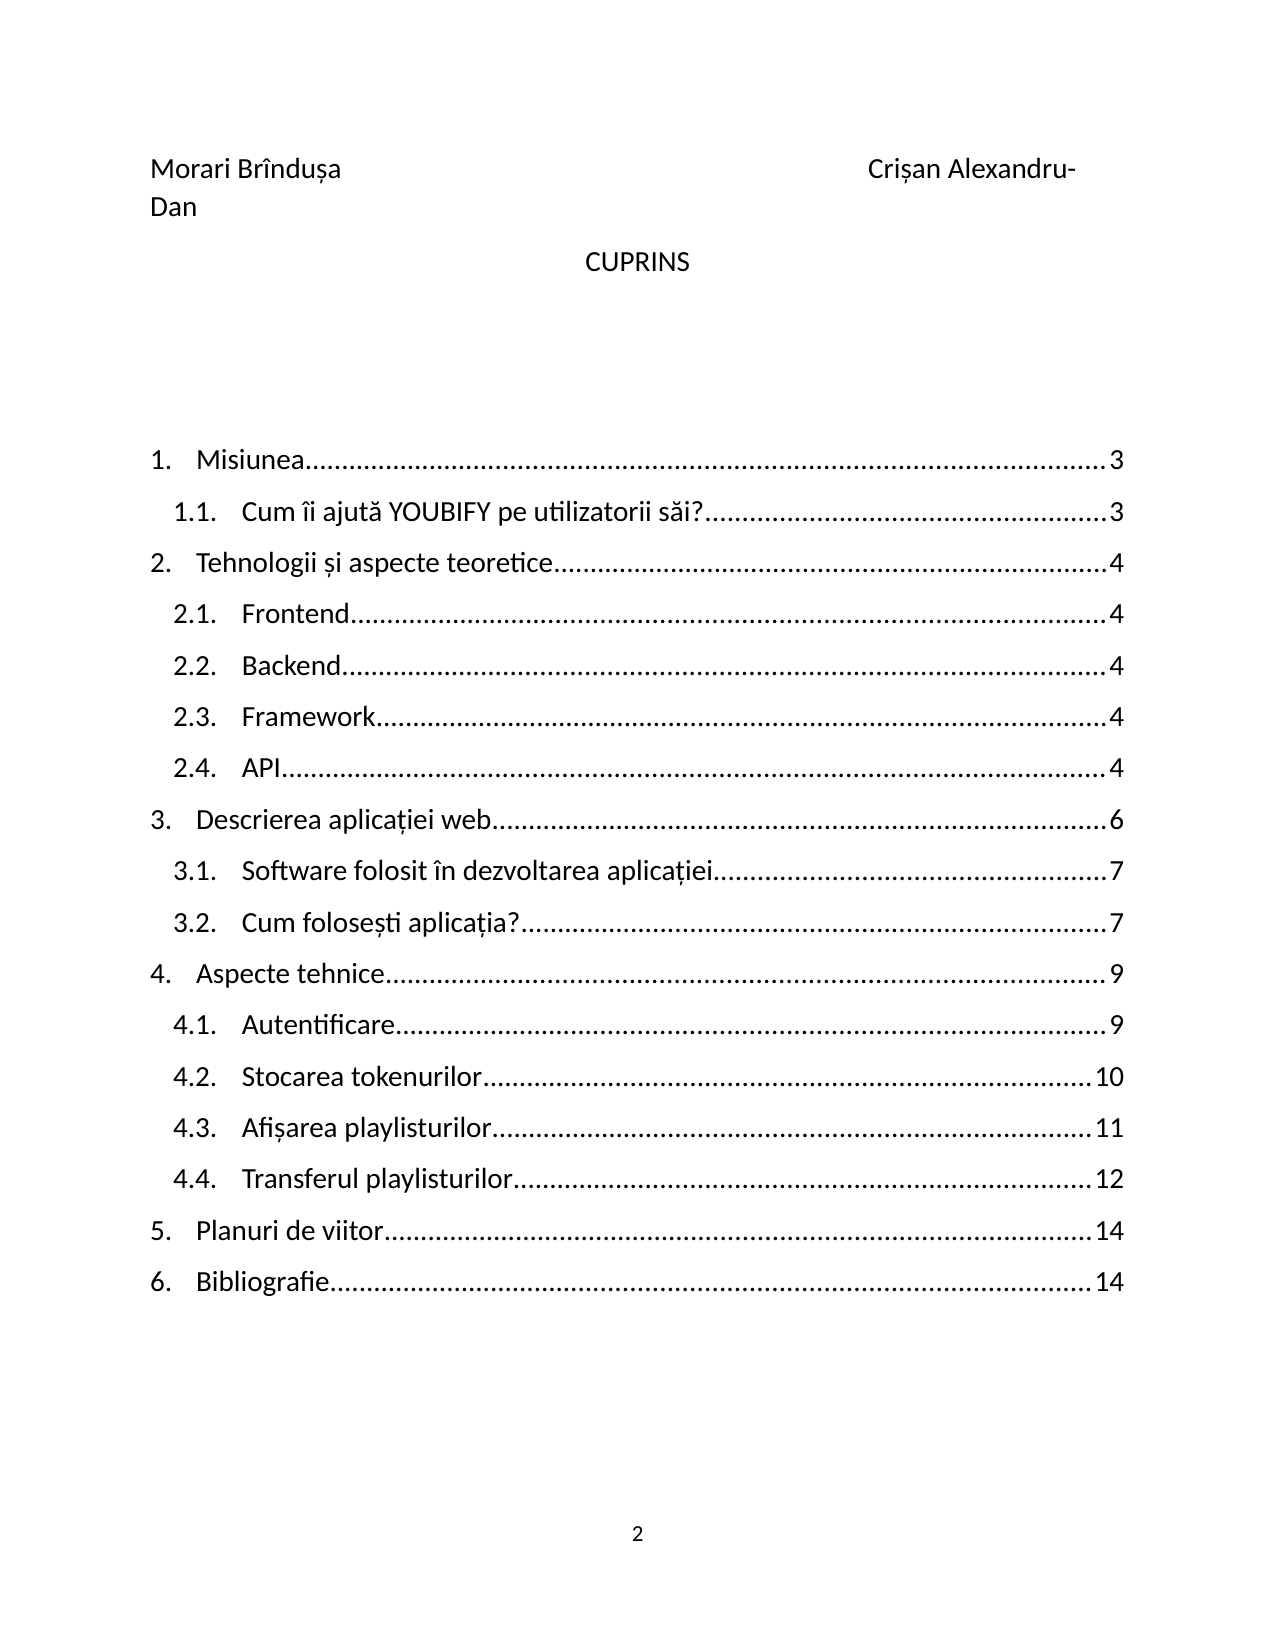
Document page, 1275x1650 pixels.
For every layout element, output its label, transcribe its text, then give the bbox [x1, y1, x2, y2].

text CUPRINS [150, 243, 1125, 279]
text Morari Brîndușa Crișan Alexandru-Dan [150, 150, 1125, 224]
